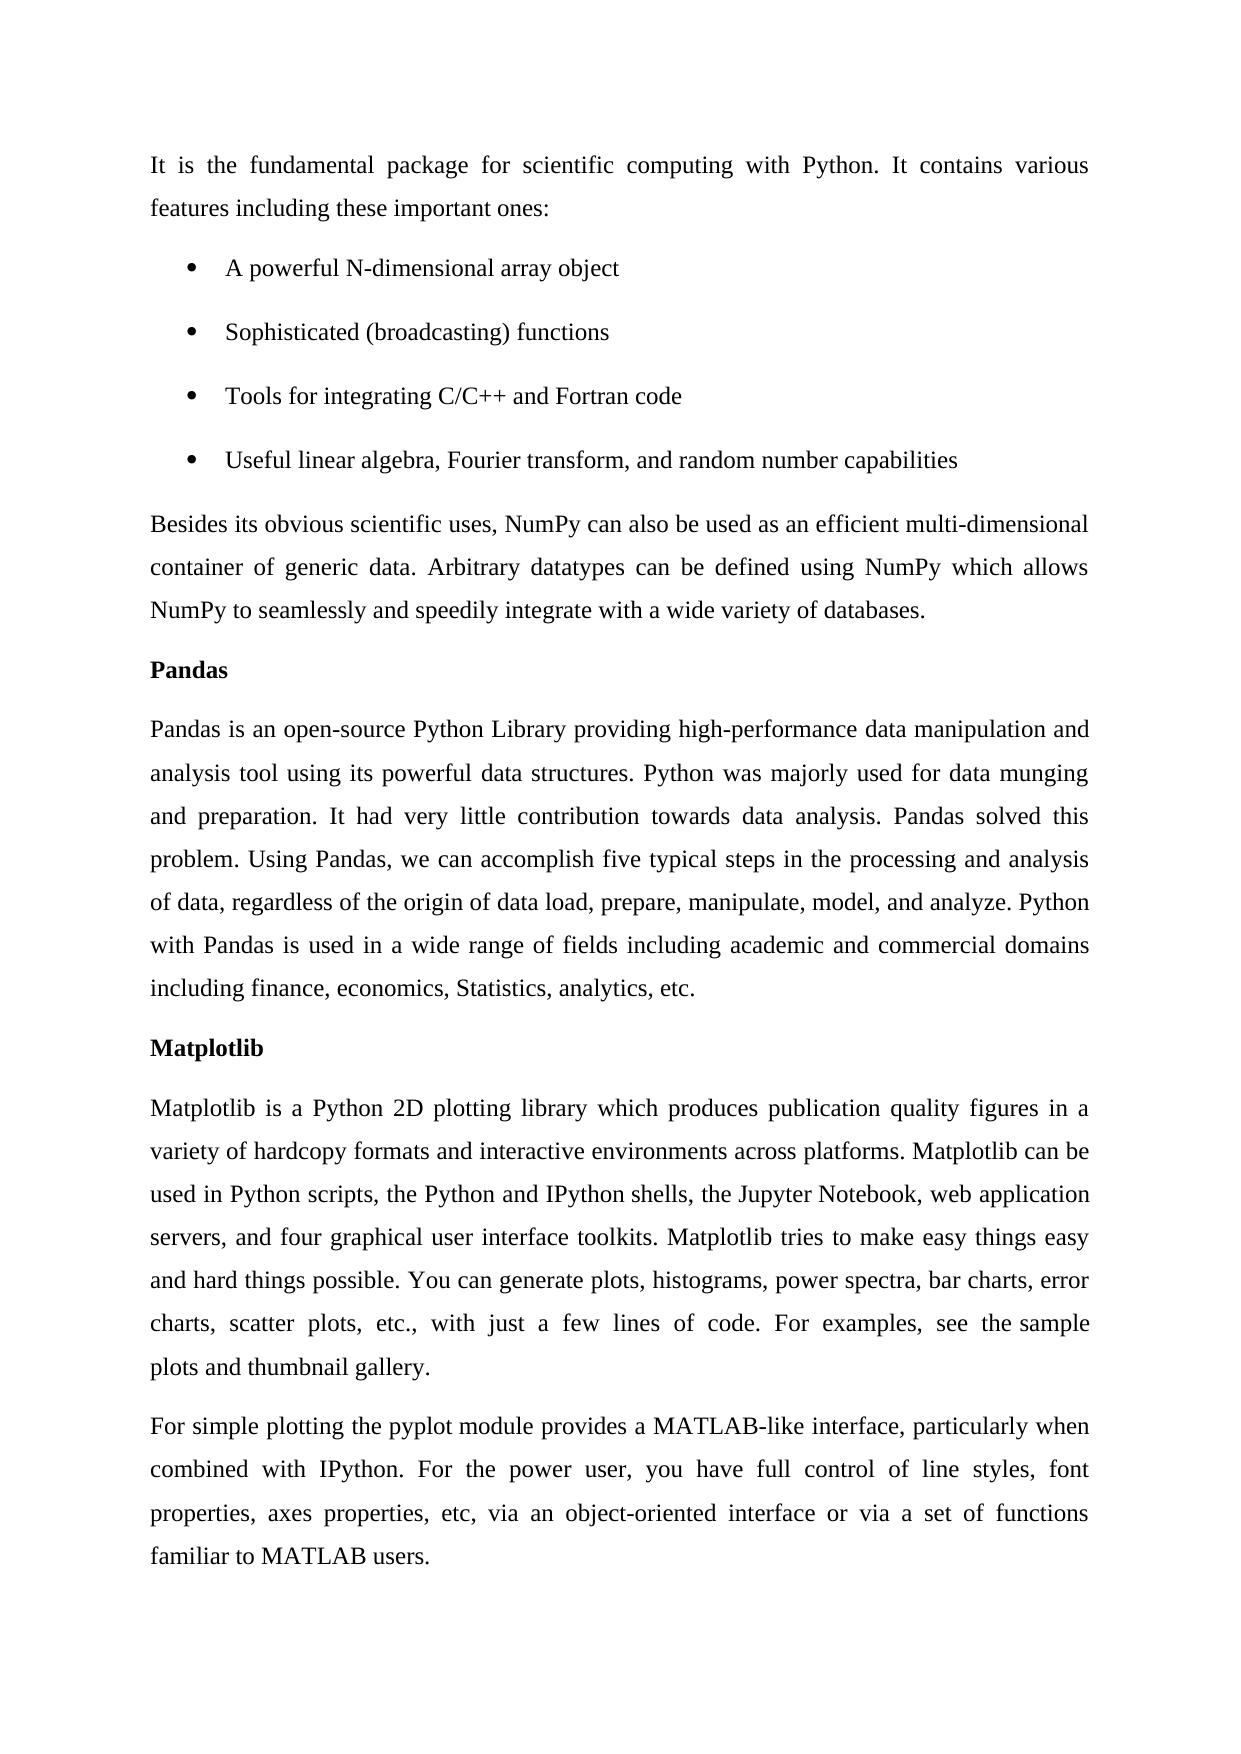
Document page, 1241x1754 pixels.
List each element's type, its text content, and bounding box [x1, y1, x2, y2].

text For simple plotting the pyplot module provides a MATLAB-like interface, particularly when combined with IPython. For the power user, you have full control of line styles, font properties, axes properties, etc, via an object-oriented interface or via a set of functions familiar to MATLAB users. [150, 1411, 1090, 1569]
list Tools for integrating C/C++ and Fortran code [187, 381, 1090, 409]
text Matplotlib [150, 1033, 1090, 1062]
list Useful linear algebra, Fourier transform, and random number capabilities [187, 445, 1090, 473]
text Besides its obvious scientific uses, NumPy can also be used as an efficient multi-dimensional container of generic data. Arbitrary datatypes can be defined using NumPy which allows NumPy to seamlessly and speedily integrate with a wide variety of databases. [150, 509, 1090, 624]
text It is the fundamental package for scientific computing with Python. It contains various features including these important ones: [150, 150, 1090, 222]
text Matplotlib is a Python 2D plotting library which produces publication quality figures in a variety of hardcopy formats and interactive environments across platforms. Matplotlib can be used in Python scripts, the Python and IPython shells, the Jupyter Notebook, web application servers, and four graphical user interface toolkits. Matplotlib tries to make easy things easy and hard things possible. You can generate plots, histograms, power spectra, bar charts, error charts, scatter plots, etc., with just a few lines of code. For examples, see the sample plots and thumbnail gallery. [150, 1093, 1090, 1380]
list A powerful N-dimensional array object [187, 253, 1090, 282]
text Pandas [150, 655, 1090, 683]
list Sophisticated (broadcasting) functions [187, 317, 1090, 346]
text Pandas is an open-source Python Library providing high-performance data manipulation and analysis tool using its powerful data structures. Python was majorly used for data munging and preparation. It had very little contribution towards data analysis. Pandas solved this problem. Using Pandas, we can accomplish five typical steps in the processing and analysis of data, regardless of the origin of data load, prepare, manipulate, model, and analyze. Python with Pandas is used in a wide range of fields including academic and commercial domains including finance, economics, Statistics, analytics, etc. [150, 714, 1090, 1002]
